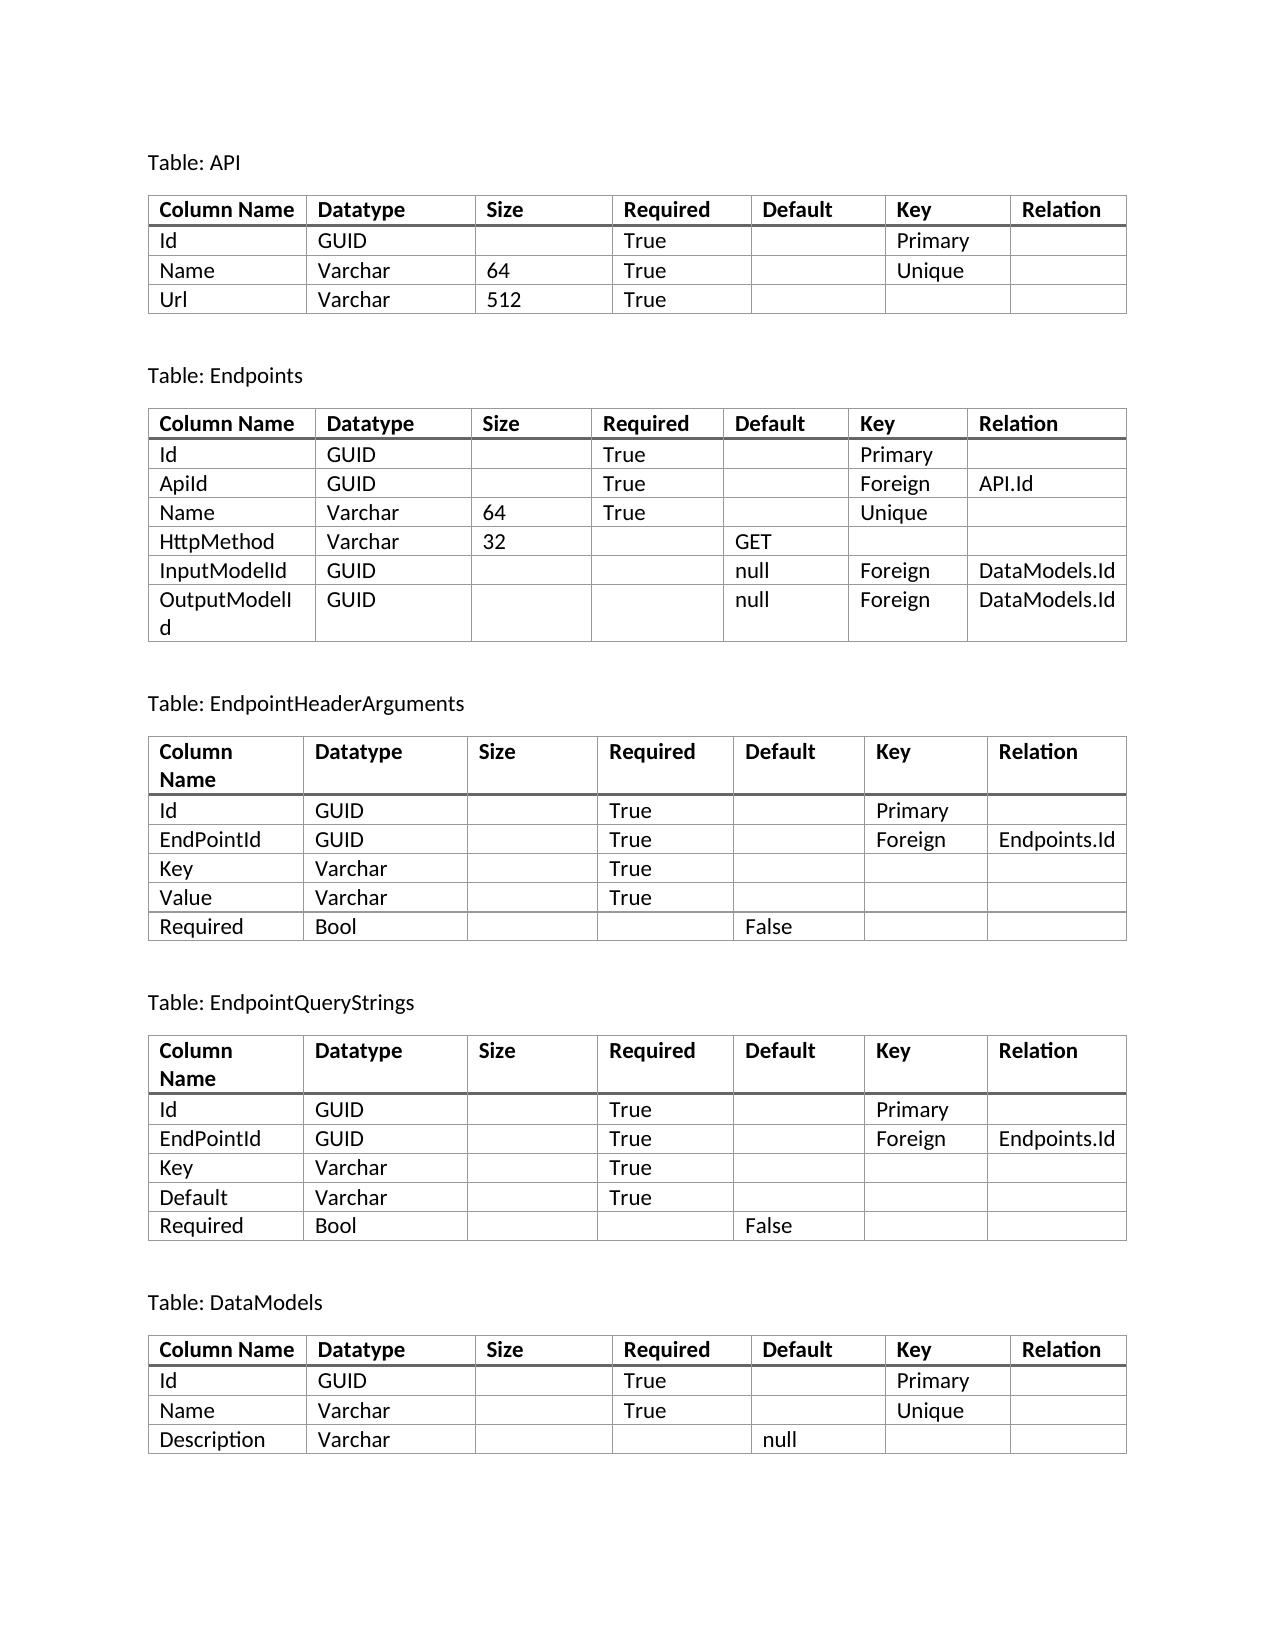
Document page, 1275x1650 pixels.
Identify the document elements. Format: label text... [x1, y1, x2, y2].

text Table: EndpointHeaderArguments [148, 689, 1127, 717]
table_cell Name [149, 1396, 306, 1424]
table_cell [752, 1367, 885, 1395]
table_cell Unique [849, 498, 967, 526]
table_cell 32 [472, 527, 591, 555]
table_cell [1011, 1396, 1126, 1424]
table_cell Primary [886, 227, 1010, 255]
table_cell Id [149, 1095, 303, 1123]
table_cell Unique [886, 256, 1010, 284]
table_cell null [724, 585, 848, 641]
table_cell [968, 527, 1126, 555]
table_cell True [592, 469, 723, 497]
table_cell True [613, 256, 751, 284]
table_cell [988, 1183, 1126, 1211]
table_cell [724, 469, 848, 497]
table_cell [724, 440, 848, 468]
table_cell [734, 854, 864, 882]
table_cell [734, 1154, 864, 1182]
table_cell [1011, 227, 1126, 255]
table_cell Primary [865, 1095, 987, 1123]
table_cell False [734, 913, 864, 940]
table_cell Primary [865, 796, 987, 824]
table_cell DataModels.Id [968, 585, 1126, 641]
table_header Required [598, 737, 733, 793]
table_cell Varchar [307, 1425, 475, 1453]
table_cell Foreign [849, 556, 967, 584]
table_cell Value [149, 883, 303, 911]
table_cell [468, 1183, 597, 1211]
table_cell True [613, 227, 751, 255]
table_cell ApiId [149, 469, 315, 497]
table_cell Varchar [304, 1154, 467, 1182]
table_cell [849, 527, 967, 555]
table_cell 64 [472, 498, 591, 526]
table_cell [865, 854, 987, 882]
table_cell OutputModelId [149, 585, 315, 641]
text Table: DataModels [148, 1288, 1127, 1316]
table_cell [468, 913, 597, 940]
table_cell Id [149, 440, 315, 468]
table_header Default [752, 196, 885, 223]
table_cell [734, 825, 864, 853]
table_cell [468, 796, 597, 824]
table_cell True [613, 1367, 751, 1395]
table_cell GUID [304, 1125, 467, 1152]
table_cell True [598, 825, 733, 853]
table_cell True [598, 1154, 733, 1182]
table_cell [598, 913, 733, 940]
table_header Required [613, 196, 751, 223]
table_cell True [613, 1396, 751, 1424]
table_cell Varchar [316, 498, 471, 526]
table_header Relation [1011, 1336, 1126, 1363]
table_cell InputModelId [149, 556, 315, 584]
table_cell [1011, 256, 1126, 284]
table_header Column Name [149, 1336, 306, 1363]
table_cell Id [149, 227, 306, 255]
table_header Column Name [149, 1036, 303, 1092]
table_cell Varchar [304, 854, 467, 882]
table_cell Varchar [307, 285, 475, 313]
table_header Relation [988, 1036, 1126, 1092]
table_cell GUID [316, 469, 471, 497]
table_cell API.Id [968, 469, 1126, 497]
table_cell GUID [304, 1095, 467, 1123]
table_cell Bool [304, 1212, 467, 1240]
table_header Key [886, 196, 1010, 223]
table_cell [468, 1095, 597, 1123]
table_header Datatype [307, 1336, 475, 1363]
table_cell [734, 1095, 864, 1123]
table_header Key [886, 1336, 1010, 1363]
table_cell Foreign [849, 469, 967, 497]
table_cell True [598, 854, 733, 882]
table_header Datatype [316, 409, 471, 437]
table_header Default [752, 1336, 885, 1363]
table_cell [865, 1154, 987, 1182]
table_cell 64 [476, 256, 612, 284]
table_cell [988, 1212, 1126, 1240]
table_header Required [592, 409, 723, 437]
table_cell Varchar [316, 527, 471, 555]
table_cell null [724, 556, 848, 584]
table_cell [886, 1425, 1010, 1453]
text Table: API [148, 148, 1127, 176]
table_cell [988, 854, 1126, 882]
table_cell GUID [304, 796, 467, 824]
table_cell Description [149, 1425, 306, 1453]
table_cell GUID [316, 556, 471, 584]
table_cell Name [149, 256, 306, 284]
table_cell [988, 1154, 1126, 1182]
table_cell DataModels.Id [968, 556, 1126, 584]
table_header Relation [968, 409, 1126, 437]
table_header Default [724, 409, 848, 437]
table_cell [752, 285, 885, 313]
table_header Size [468, 737, 597, 793]
table_header Size [476, 196, 612, 223]
table_cell [592, 527, 723, 555]
table_header Datatype [304, 1036, 467, 1092]
text Table: EndpointQueryStrings [148, 988, 1127, 1016]
table_cell GUID [307, 1367, 475, 1395]
table_cell Foreign [865, 825, 987, 853]
table_header Required [598, 1036, 733, 1092]
table_cell True [598, 1095, 733, 1123]
table_cell [476, 1396, 612, 1424]
table_cell Varchar [307, 256, 475, 284]
table_cell [472, 440, 591, 468]
table_cell [468, 1154, 597, 1182]
table_cell [752, 227, 885, 255]
table_header Size [472, 409, 591, 437]
table_cell [734, 883, 864, 911]
table_header Size [476, 1336, 612, 1363]
table_cell Primary [886, 1367, 1010, 1395]
table_cell [865, 913, 987, 940]
table_cell EndPointId [149, 825, 303, 853]
table_cell Endpoints.Id [988, 825, 1126, 853]
table_header Size [468, 1036, 597, 1092]
table_cell Endpoints.Id [988, 1125, 1126, 1152]
table_cell [468, 854, 597, 882]
table_cell Unique [886, 1396, 1010, 1424]
table_cell GUID [307, 227, 475, 255]
table_cell [988, 1095, 1126, 1123]
table_cell Primary [849, 440, 967, 468]
table_header Key [849, 409, 967, 437]
table_cell 512 [476, 285, 612, 313]
table_cell True [592, 498, 723, 526]
table_cell Name [149, 498, 315, 526]
table_cell [476, 1425, 612, 1453]
table_header Column Name [149, 737, 303, 793]
table_cell [472, 556, 591, 584]
table_cell [1011, 1367, 1126, 1395]
table_cell True [598, 1125, 733, 1152]
table_cell [724, 498, 848, 526]
table_cell [598, 1212, 733, 1240]
table_cell [865, 1183, 987, 1211]
table_cell GUID [304, 825, 467, 853]
table_cell True [598, 796, 733, 824]
table_cell [468, 1212, 597, 1240]
text Table: Endpoints [148, 361, 1127, 389]
table_cell True [613, 285, 751, 313]
table_cell GUID [316, 440, 471, 468]
table_cell [886, 285, 1010, 313]
table_cell Required [149, 913, 303, 940]
table_cell [476, 1367, 612, 1395]
table_cell Key [149, 854, 303, 882]
table_header Key [865, 737, 987, 793]
table_cell [988, 913, 1126, 940]
table_cell EndPointId [149, 1125, 303, 1152]
table_header Datatype [307, 196, 475, 223]
table_cell [968, 440, 1126, 468]
table_cell [752, 1396, 885, 1424]
table_cell [988, 796, 1126, 824]
table_cell [472, 469, 591, 497]
table_cell [613, 1425, 751, 1453]
table_cell [1011, 285, 1126, 313]
table_cell True [598, 883, 733, 911]
table_header Relation [1011, 196, 1126, 223]
table_cell [968, 498, 1126, 526]
table_cell null [752, 1425, 885, 1453]
table_cell [468, 1125, 597, 1152]
table_cell Id [149, 796, 303, 824]
table_header Column Name [149, 196, 306, 223]
table_cell GUID [316, 585, 471, 641]
table_cell Foreign [849, 585, 967, 641]
table_cell GET [724, 527, 848, 555]
table_header Column Name [149, 409, 315, 437]
table_cell [988, 883, 1126, 911]
table_header Datatype [304, 737, 467, 793]
table_header Default [734, 1036, 864, 1092]
table_header Key [865, 1036, 987, 1092]
table_cell Id [149, 1367, 306, 1395]
table_cell [734, 796, 864, 824]
table_cell [468, 825, 597, 853]
table_header Required [613, 1336, 751, 1363]
table_cell True [598, 1183, 733, 1211]
table_cell Varchar [304, 1183, 467, 1211]
table_cell [734, 1125, 864, 1152]
table_cell [468, 883, 597, 911]
table_cell False [734, 1212, 864, 1240]
table_cell [592, 556, 723, 584]
table_cell Varchar [304, 883, 467, 911]
table_cell HttpMethod [149, 527, 315, 555]
table_cell Default [149, 1183, 303, 1211]
table_cell Bool [304, 913, 467, 940]
table_cell Key [149, 1154, 303, 1182]
table_header Relation [988, 737, 1126, 793]
table_cell [865, 1212, 987, 1240]
table_cell Varchar [307, 1396, 475, 1424]
table_cell Foreign [865, 1125, 987, 1152]
table_cell [865, 883, 987, 911]
table_cell Required [149, 1212, 303, 1240]
table_cell [1011, 1425, 1126, 1453]
table_cell [476, 227, 612, 255]
table_cell [752, 256, 885, 284]
table_cell Url [149, 285, 306, 313]
table_cell [592, 585, 723, 641]
table_cell [472, 585, 591, 641]
table_cell True [592, 440, 723, 468]
table_header Default [734, 737, 864, 793]
table_cell [734, 1183, 864, 1211]
